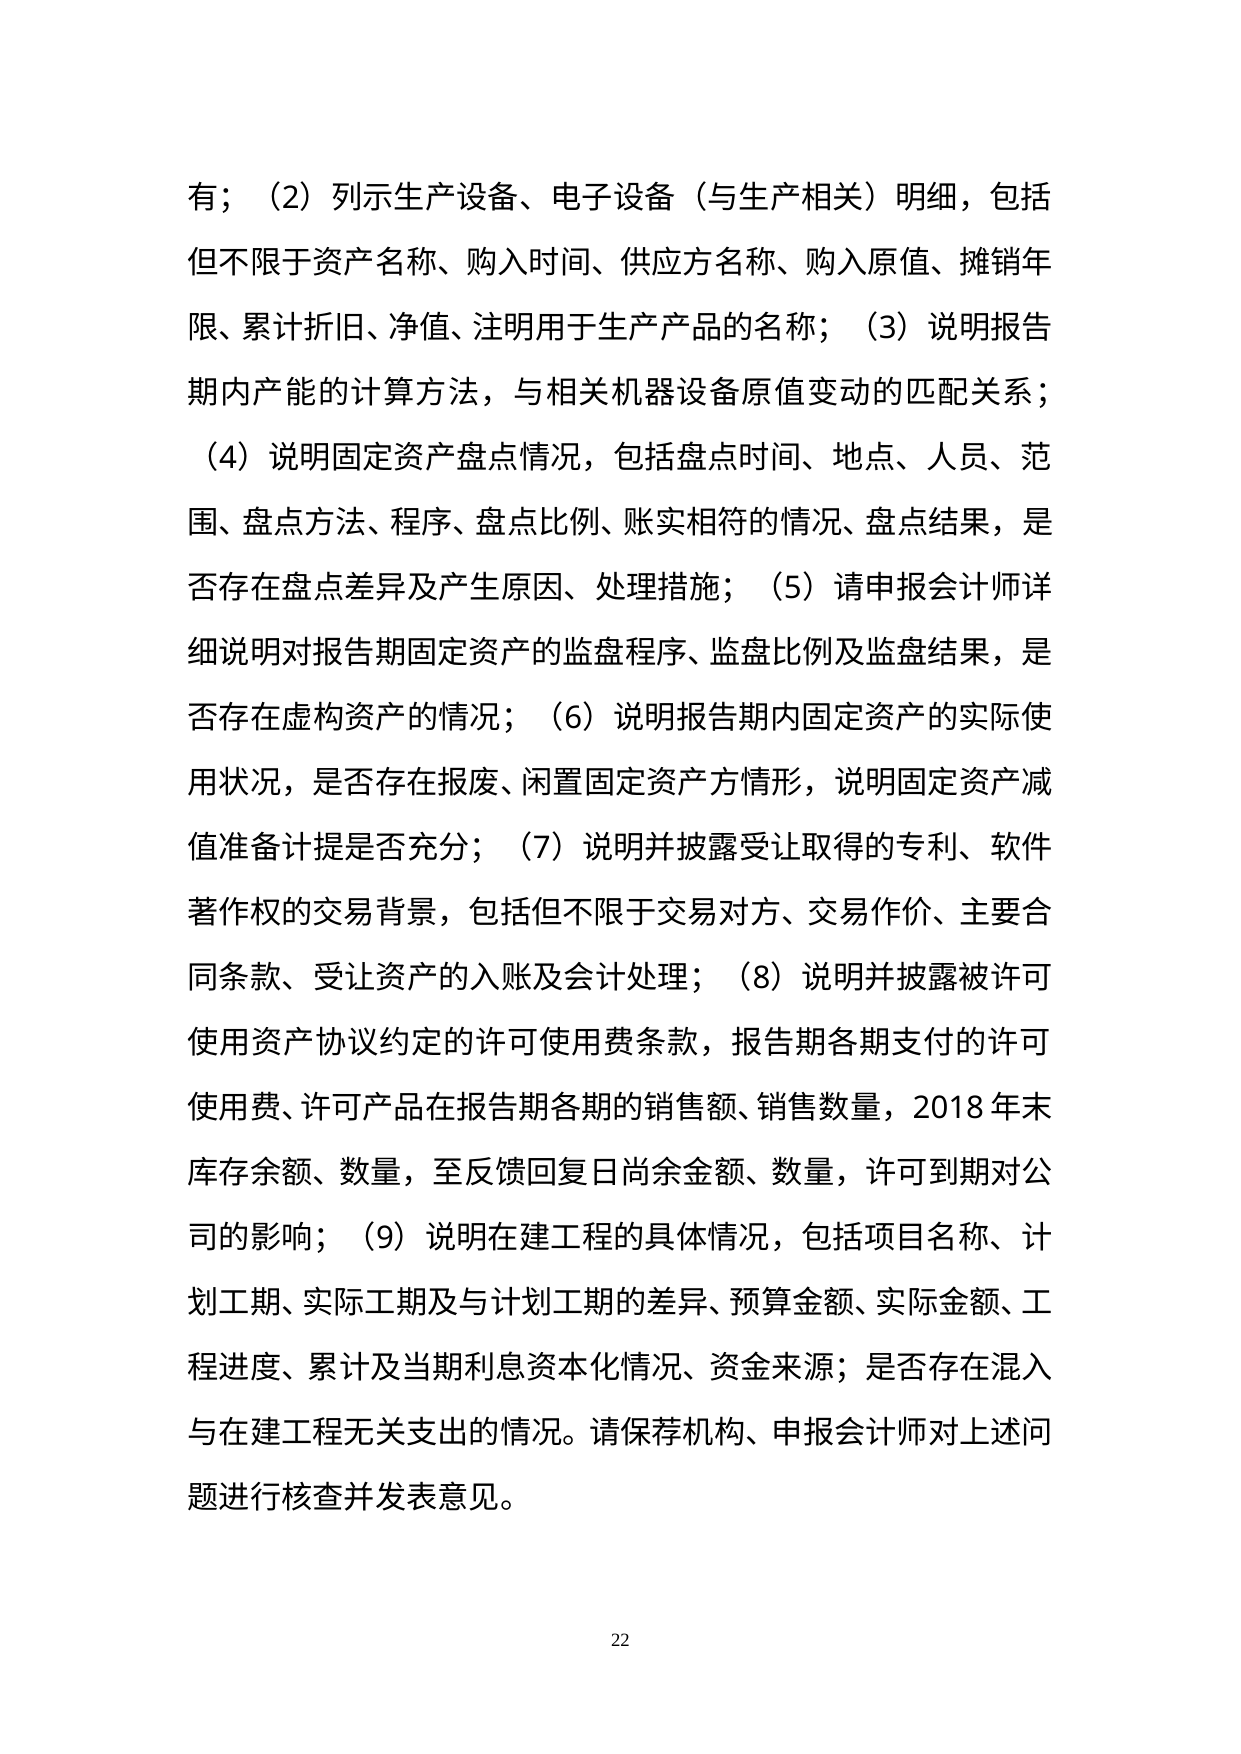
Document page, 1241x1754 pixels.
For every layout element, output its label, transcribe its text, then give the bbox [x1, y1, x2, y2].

text 40、其他流动资产。请补充披露各期其他流动资产的具体情况。 [187, 162, 1053, 292]
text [187, 292, 1053, 1592]
